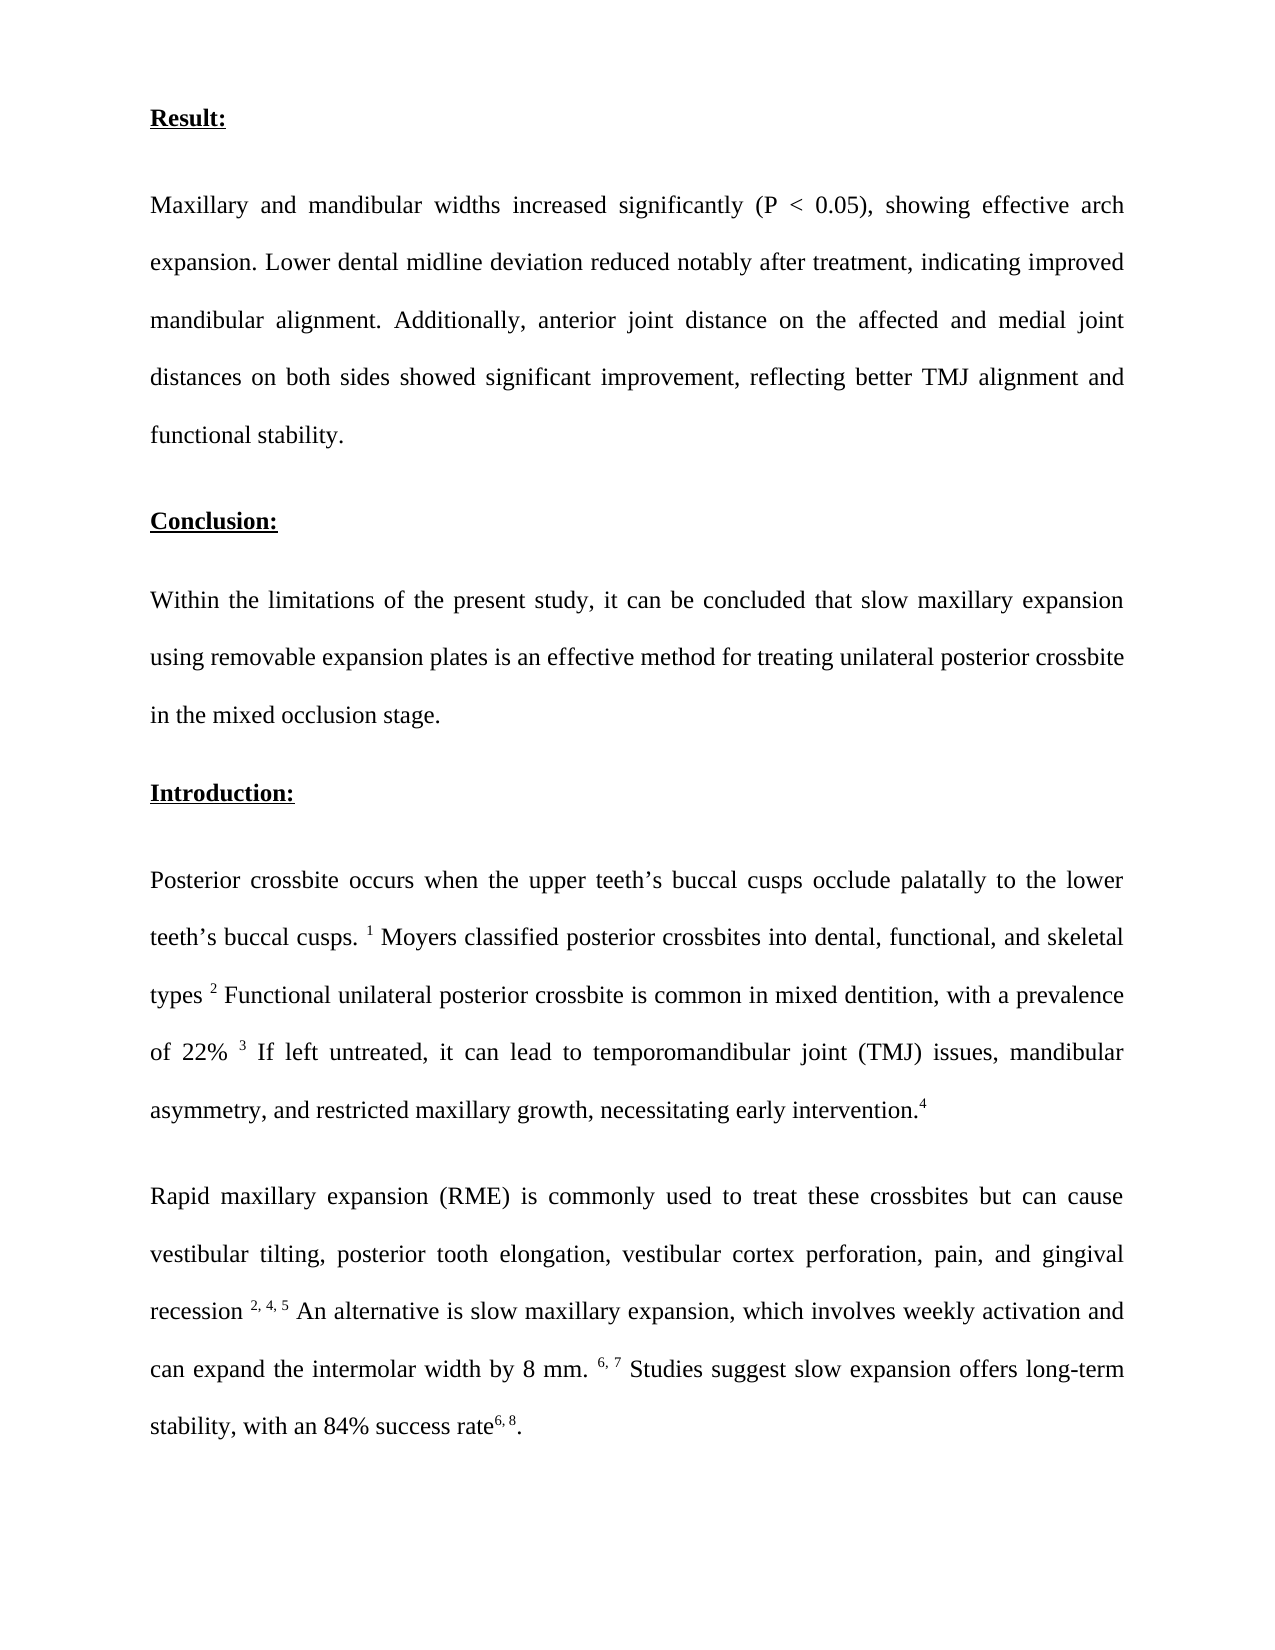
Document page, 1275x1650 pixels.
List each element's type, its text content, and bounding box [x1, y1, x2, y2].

text Rapid maxillary expansion (RME) is commonly used to treat these crossbites but can cause vestibular tilting, posterior tooth elongation, vestibular cortex perforation, pain, and gingival recession 2, 4, 5 An alternative is slow maxillary expansion, which involves weekly activation and can expand the intermolar width by 8 mm. 6, 7 Studies suggest slow expansion offers long-term stability, with an 84% success rate6, 8. [150, 1181, 1125, 1440]
text Maxillary and mandibular widths increased significantly (P < 0.05), showing effective arch expansion. Lower dental midline deviation reduced notably after treatment, indicating improved mandibular alignment. Additionally, anterior joint distance on the affected and medial joint distances on both sides showed significant improvement, reflecting better TMJ alignment and functional stability. [150, 190, 1125, 448]
text Posterior crossbite occurs when the upper teeth’s buccal cusps occlude palatally to the lower teeth’s buccal cusps. 1 Moyers classified posterior crossbites into dental, functional, and skeletal types 2 Functional unilateral posterior crossbite is common in mixed dentition, with a prevalence of 22% 3 If left untreated, it can lead to temporomandibular joint (TMJ) issues, mandibular asymmetry, and restricted maxillary growth, necessitating early intervention.4 [150, 865, 1125, 1123]
text Conclusion: [150, 506, 1125, 535]
text Within the limitations of the present study, it can be concluded that slow maxillary expansion using removable expansion plates is an effective method for treating unilateral posterior crossbite in the mixed occlusion stage. [150, 585, 1125, 728]
text Result: [150, 103, 1125, 132]
text Introduction: [150, 778, 1125, 807]
